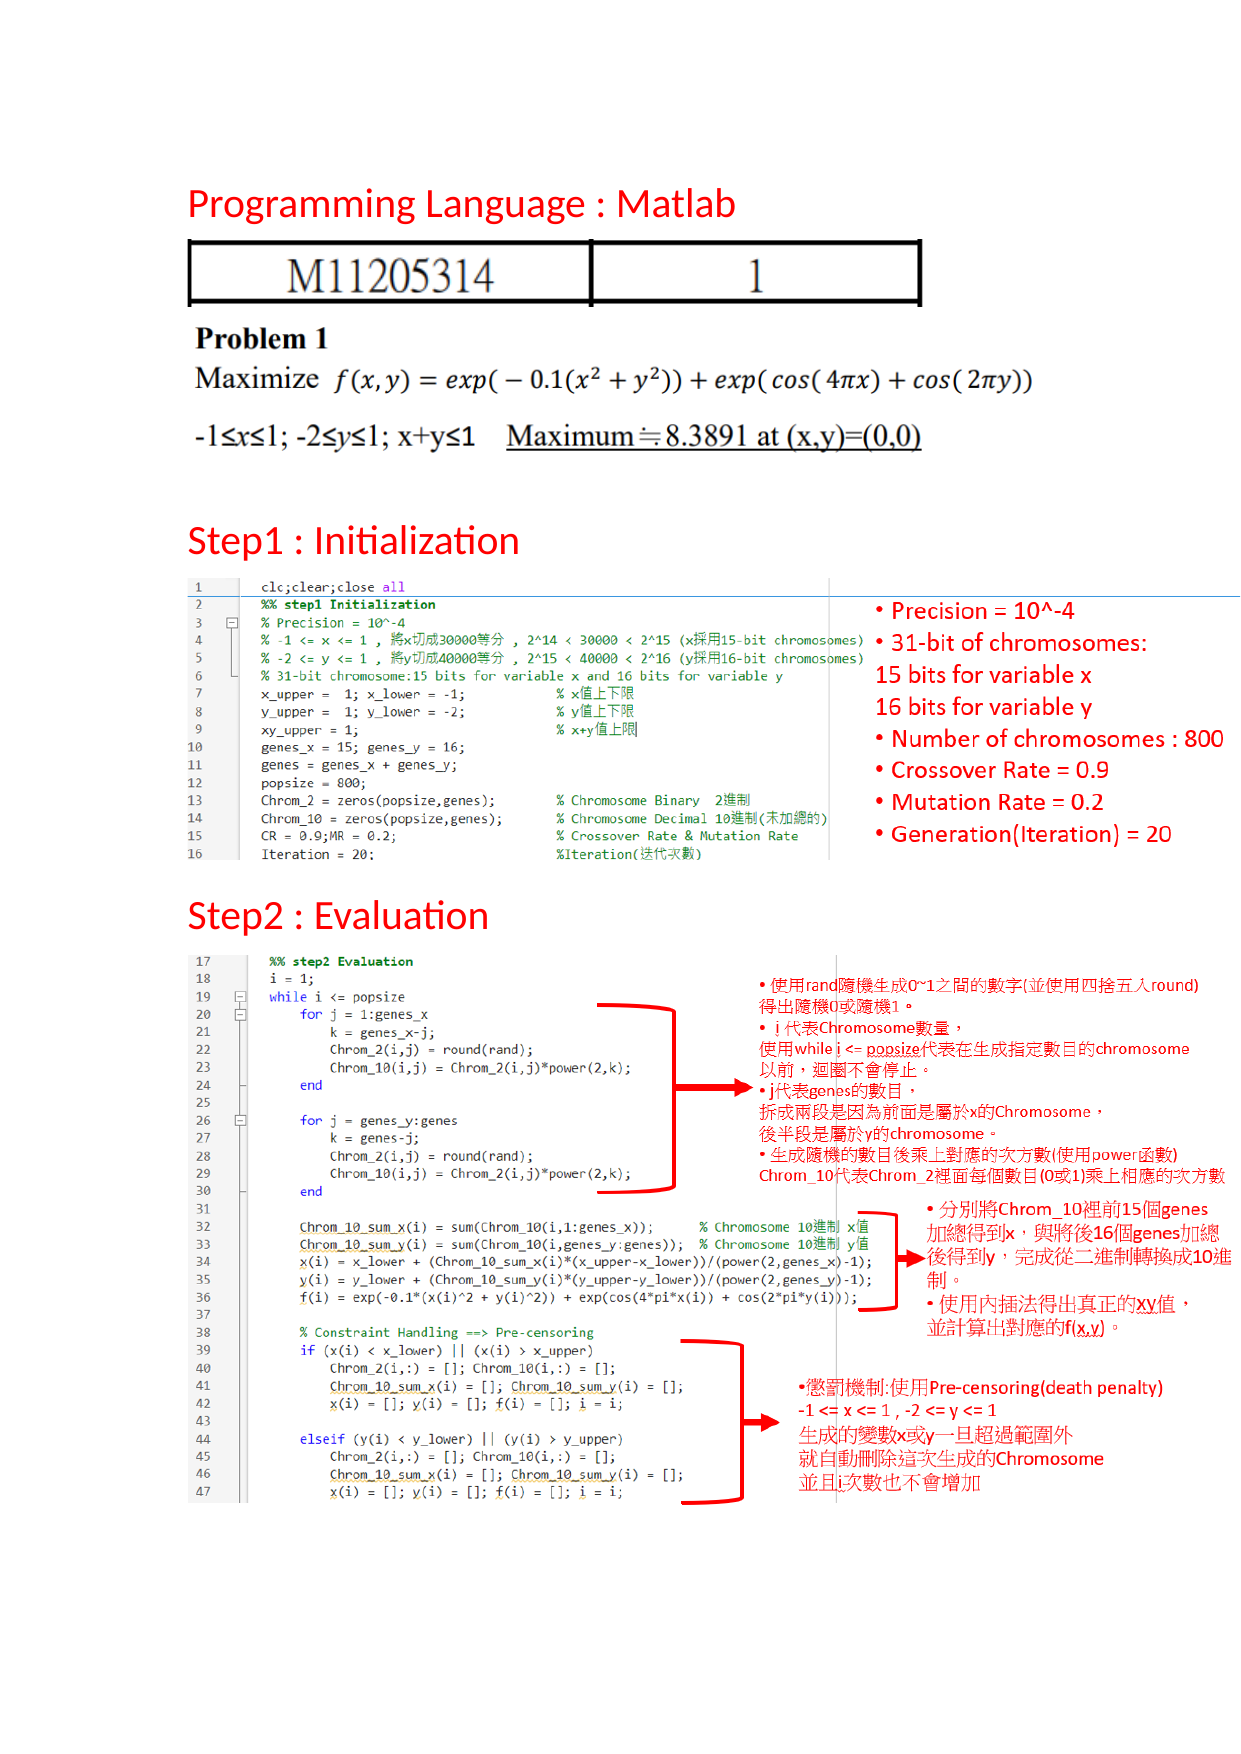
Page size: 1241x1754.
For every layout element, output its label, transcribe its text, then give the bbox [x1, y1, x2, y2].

picture [187, 952, 1232, 1506]
text Step1 : Initialization [187, 502, 1053, 577]
text Programming Language : Matlab [187, 164, 1053, 239]
picture [187, 239, 924, 307]
text Step2 : Evaluation [187, 860, 1053, 952]
picture [187, 577, 1241, 860]
picture [187, 314, 1053, 475]
